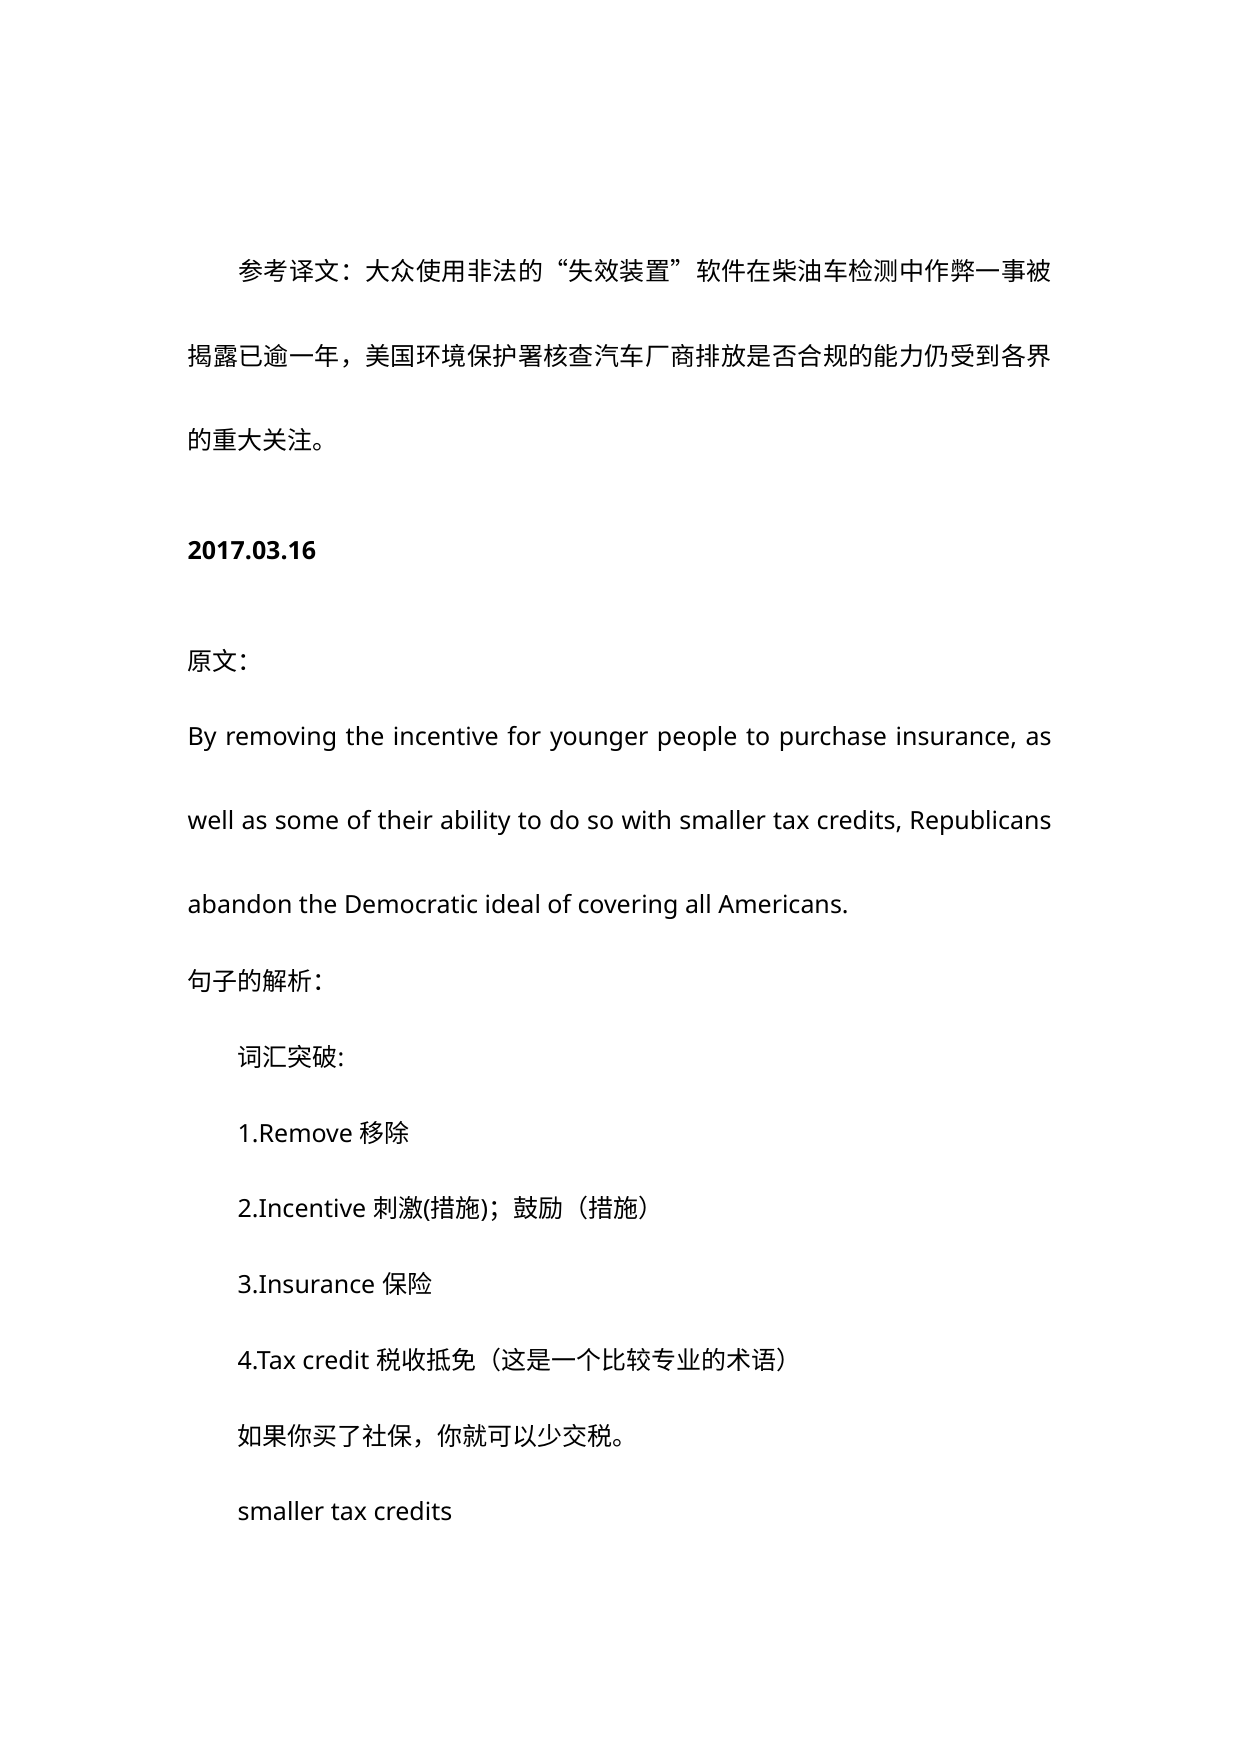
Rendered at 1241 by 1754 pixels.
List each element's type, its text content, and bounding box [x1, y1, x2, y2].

text 如果你买了社保，你就可以少交税。 [187, 1402, 1053, 1467]
text 3.Insurance 保险 [187, 1250, 1053, 1315]
text 4.Tax credit 税收抵免（这是一个比较专业的术语） [187, 1326, 1053, 1391]
text 参考译文：大众使用非法的“失效装置”软件在柴油车检测中作弊一事被揭露已逾一年，美国环境保护署核查汽车厂商排放是否合规的能力仍受到各界的重大关注。 [187, 237, 1053, 471]
text 1.Remove 移除 [187, 1099, 1053, 1164]
subtitle 2017.03.16 [187, 517, 1053, 582]
text 句子的解析： [187, 947, 1053, 1012]
text 原文： [187, 627, 1053, 692]
text 词汇突破: [187, 1023, 1053, 1088]
text By removing the incentive for younger people to purchase insurance, as well as some of their ability to do so with smaller tax credits, Republicans abandon the Democratic ideal of covering all Americans. [187, 703, 1053, 937]
text smaller tax credits [187, 1478, 1053, 1543]
text 2.Incentive 刺激(措施)；鼓励（措施） [187, 1174, 1053, 1239]
